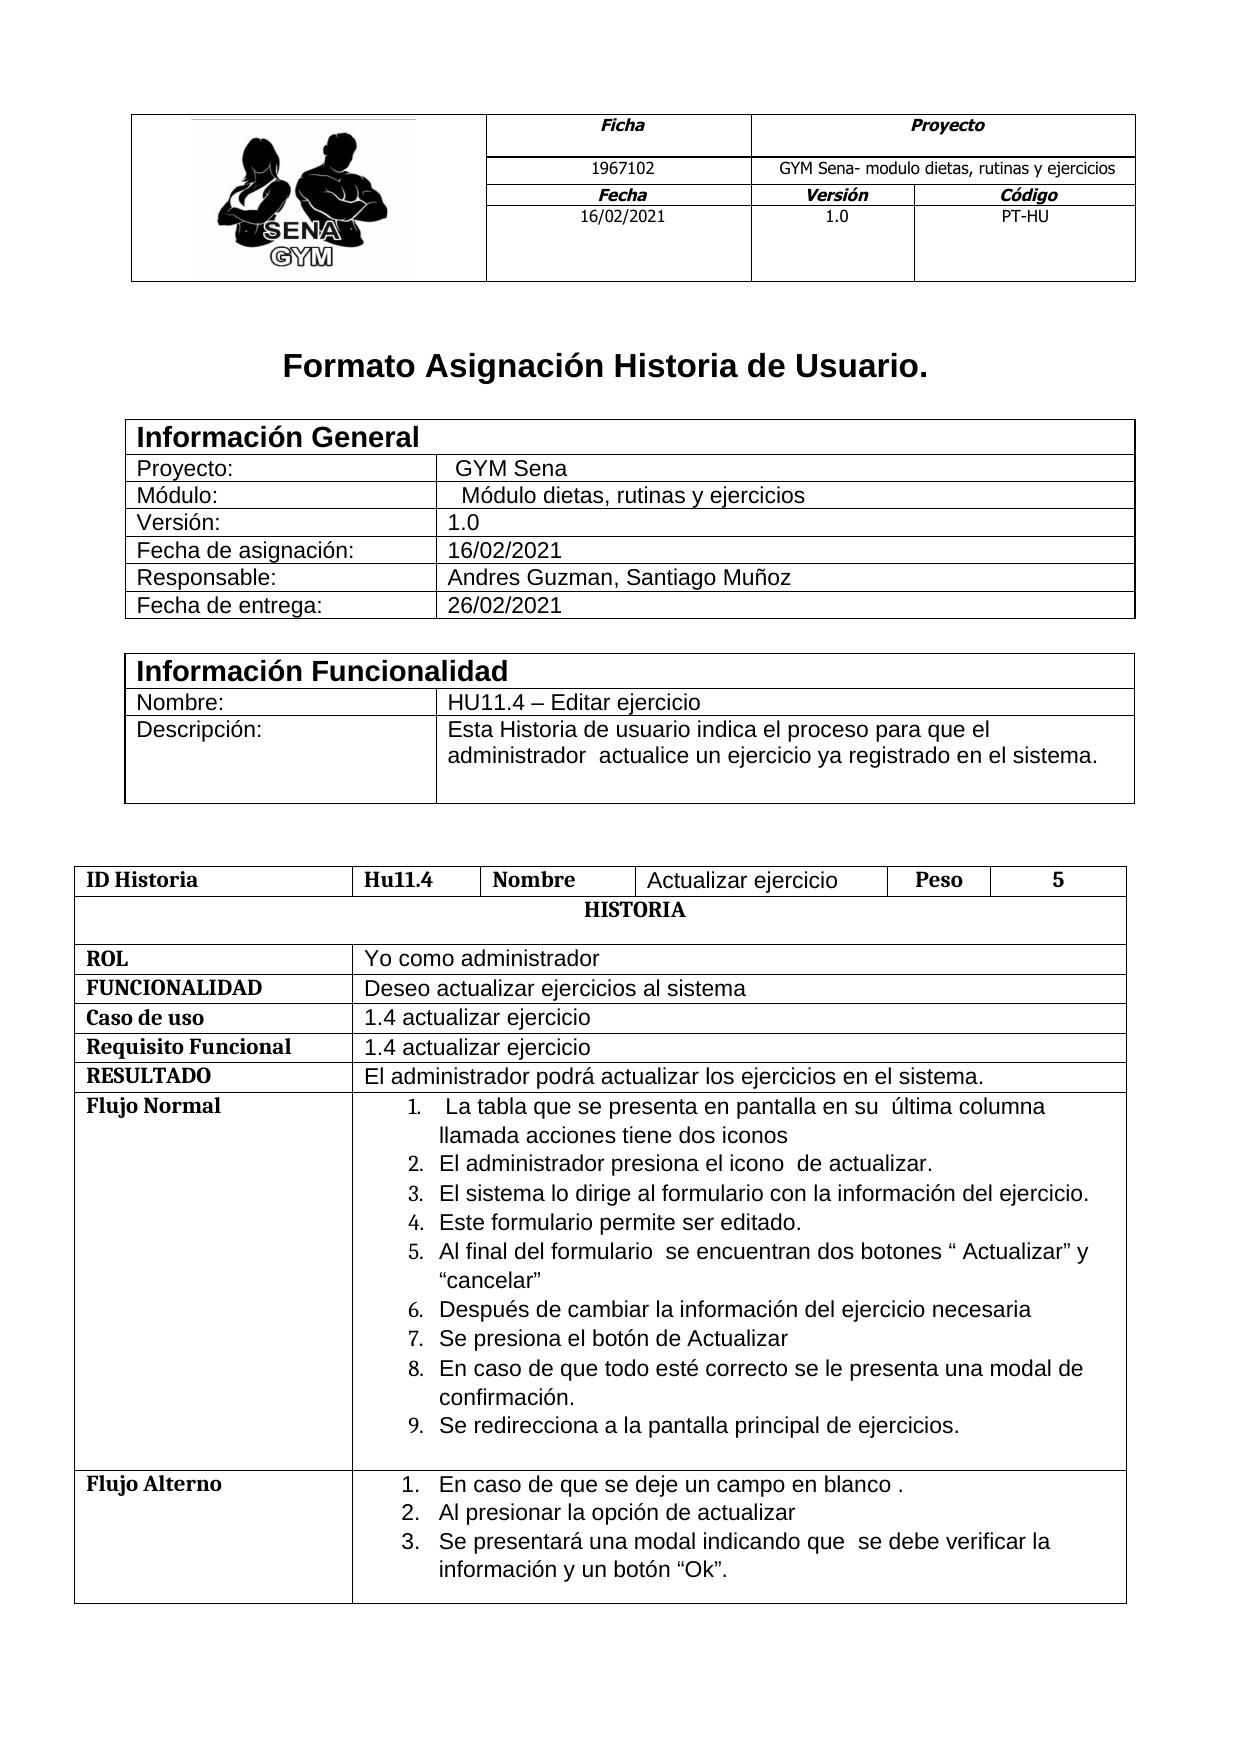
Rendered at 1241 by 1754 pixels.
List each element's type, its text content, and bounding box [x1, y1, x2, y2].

table_cell Fecha de asignación: [126, 537, 436, 563]
table_header Actualizar ejercicio [636, 867, 887, 896]
table_cell Módulo dietas, rutinas y ejercicios [437, 482, 1134, 508]
table_header ID Historia [75, 867, 352, 896]
table_header Información General [126, 420, 1134, 453]
table_cell Proyecto: [126, 455, 436, 481]
table_cell La tabla que se presenta en pantalla en su última columna llamada acciones tiene dos iconos El administrador presiona el icono de actualizar. El sistema lo dirige al formulario con la información del ejercicio. Este formulario permite ser editado. Al final del formulario se encuentran dos botones “ Actualizar” y “cancelar” Después de cambiar la información del ejercicio necesaria Se presiona el botón de Actualizar En caso de que todo esté correcto se le presenta una modal de confirmación. Se redirecciona a la pantalla principal de ejercicios. [353, 1093, 1126, 1470]
table_cell Requisito Funcional [75, 1034, 352, 1062]
table_cell 16/02/2021 [437, 537, 1134, 563]
picture [191, 119, 416, 281]
table_cell Deseo actualizar ejercicios al sistema [353, 975, 1126, 1003]
table_header Peso [888, 867, 990, 896]
table_cell Andres Guzman, Santiago Muñoz [437, 564, 1134, 591]
table_cell Flujo Normal [75, 1093, 352, 1470]
table_cell Flujo Alterno [75, 1471, 352, 1603]
table_cell Descripción: [126, 716, 436, 802]
table_cell [75, 897, 352, 944]
table_cell HISTORIA [353, 897, 1126, 944]
table_cell FUNCIONALIDAD [75, 975, 352, 1003]
table_cell 26/02/2021 [437, 592, 1134, 618]
table_header Hu11.4 [353, 867, 480, 896]
table_cell 1.4 actualizar ejercicio [353, 1004, 1126, 1033]
table_cell Yo como administrador [353, 945, 1126, 974]
table_cell 1.0 [437, 509, 1134, 536]
table_cell Esta Historia de usuario indica el proceso para que el administrador actualice un ejercicio ya registrado en el sistema. [437, 716, 1134, 802]
table_header 5 [991, 867, 1126, 896]
table_cell Nombre: [126, 689, 436, 715]
table_cell Caso de uso [75, 1004, 352, 1033]
table_cell Módulo: [126, 482, 436, 508]
table_header Información Funcionalidad [126, 654, 1134, 688]
table_cell Fecha de entrega: [126, 592, 436, 618]
table_cell Responsable: [126, 564, 436, 591]
table_cell ROL [75, 945, 352, 974]
table_header Nombre [481, 867, 635, 896]
text Formato Asignación Historia de Usuario. [120, 346, 1090, 385]
table_cell Versión: [126, 509, 436, 536]
table_cell RESULTADO [75, 1063, 352, 1092]
table_cell GYM Sena [437, 455, 1134, 481]
table_cell 1.4 actualizar ejercicio [353, 1034, 1126, 1062]
table_cell HU11.4 – Editar ejercicio [437, 689, 1134, 715]
table_cell El administrador podrá actualizar los ejercicios en el sistema. [353, 1063, 1126, 1092]
